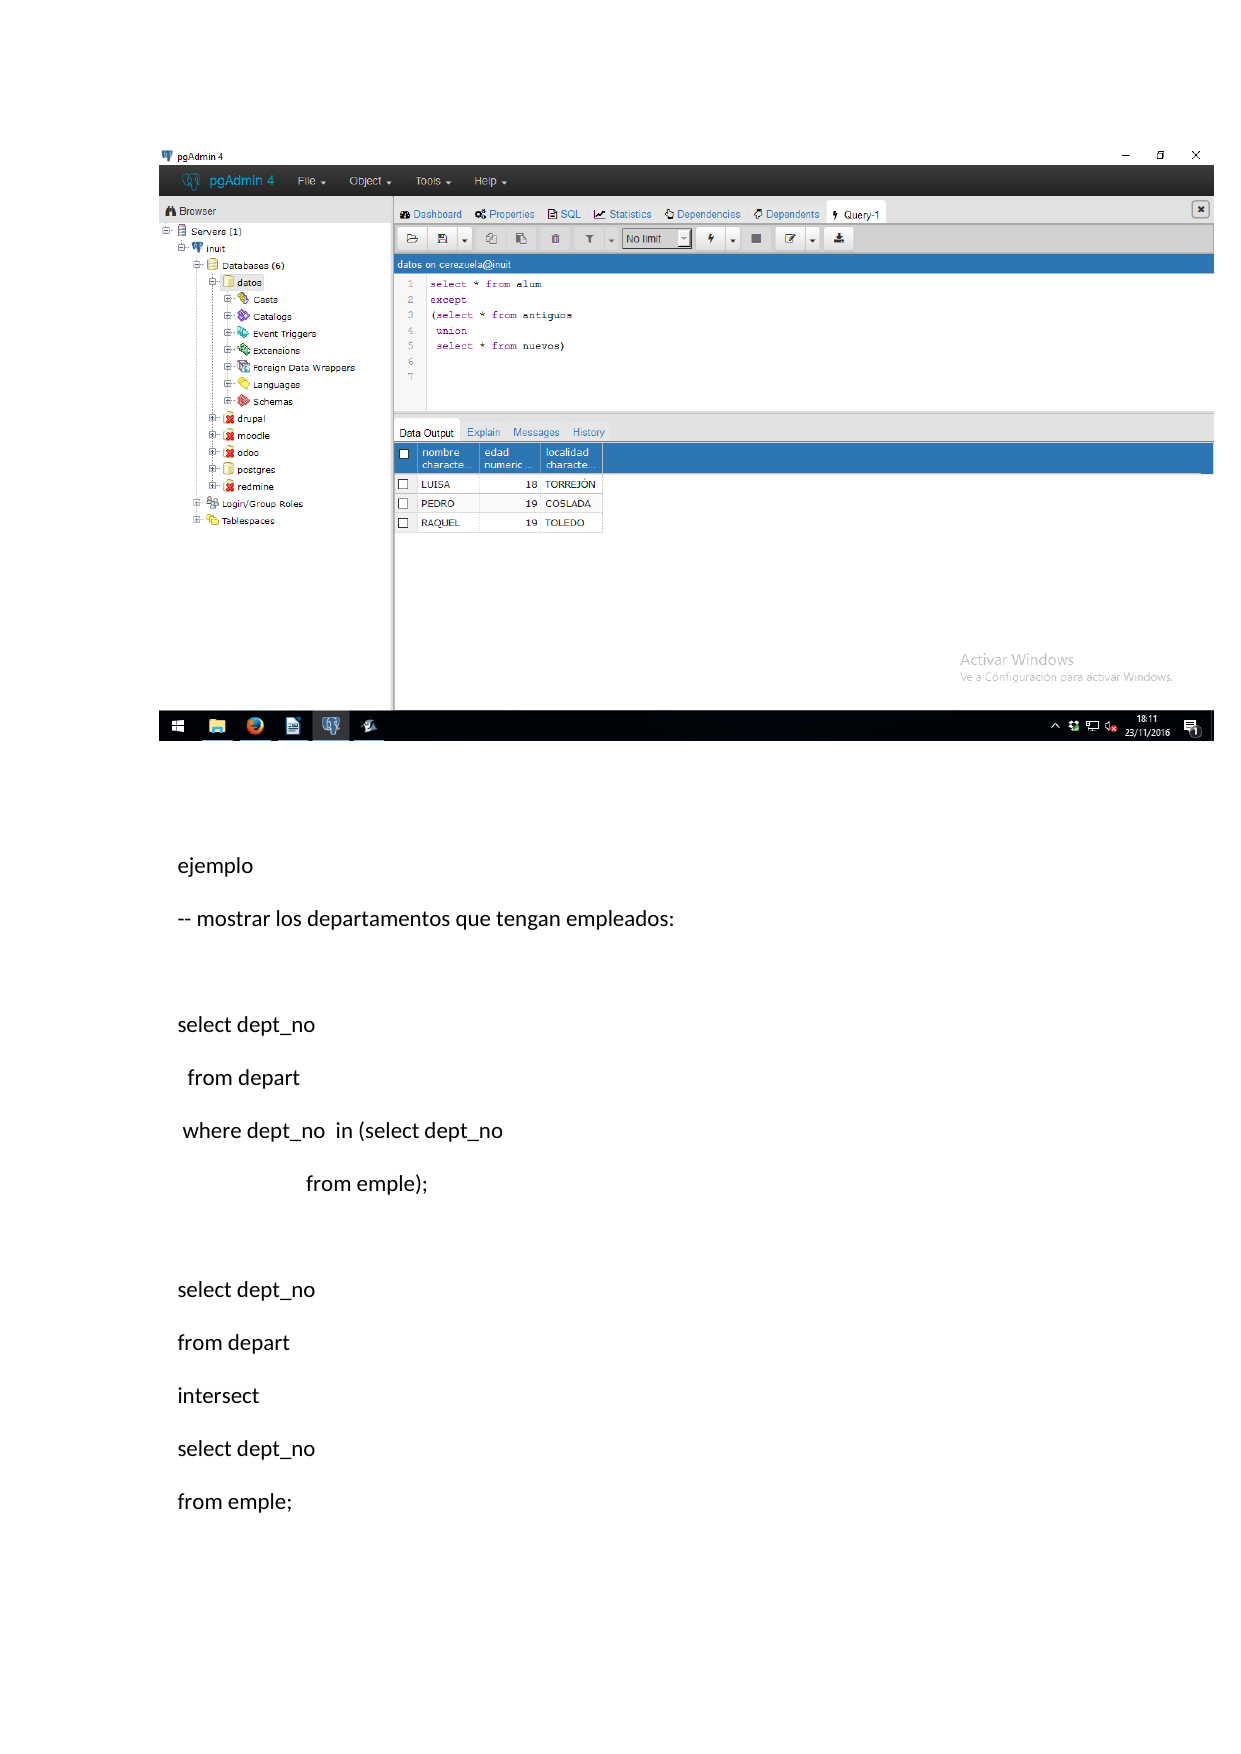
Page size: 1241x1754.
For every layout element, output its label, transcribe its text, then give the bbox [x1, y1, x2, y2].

text from depart [177, 1328, 1196, 1356]
text from depart [177, 1063, 1196, 1091]
text -- mostrar los departamentos que tengan empleados: [177, 904, 1196, 932]
text select dept_no [177, 1434, 1196, 1462]
text where dept_no in (select dept_no [177, 1116, 1196, 1144]
text from emple; [177, 1487, 1196, 1515]
text select dept_no [177, 1275, 1196, 1303]
text from emple); [177, 1169, 1196, 1197]
picture [159, 147, 1214, 741]
text select dept_no [177, 1010, 1196, 1038]
text intersect [177, 1381, 1196, 1409]
text ejemplo [177, 851, 1196, 879]
